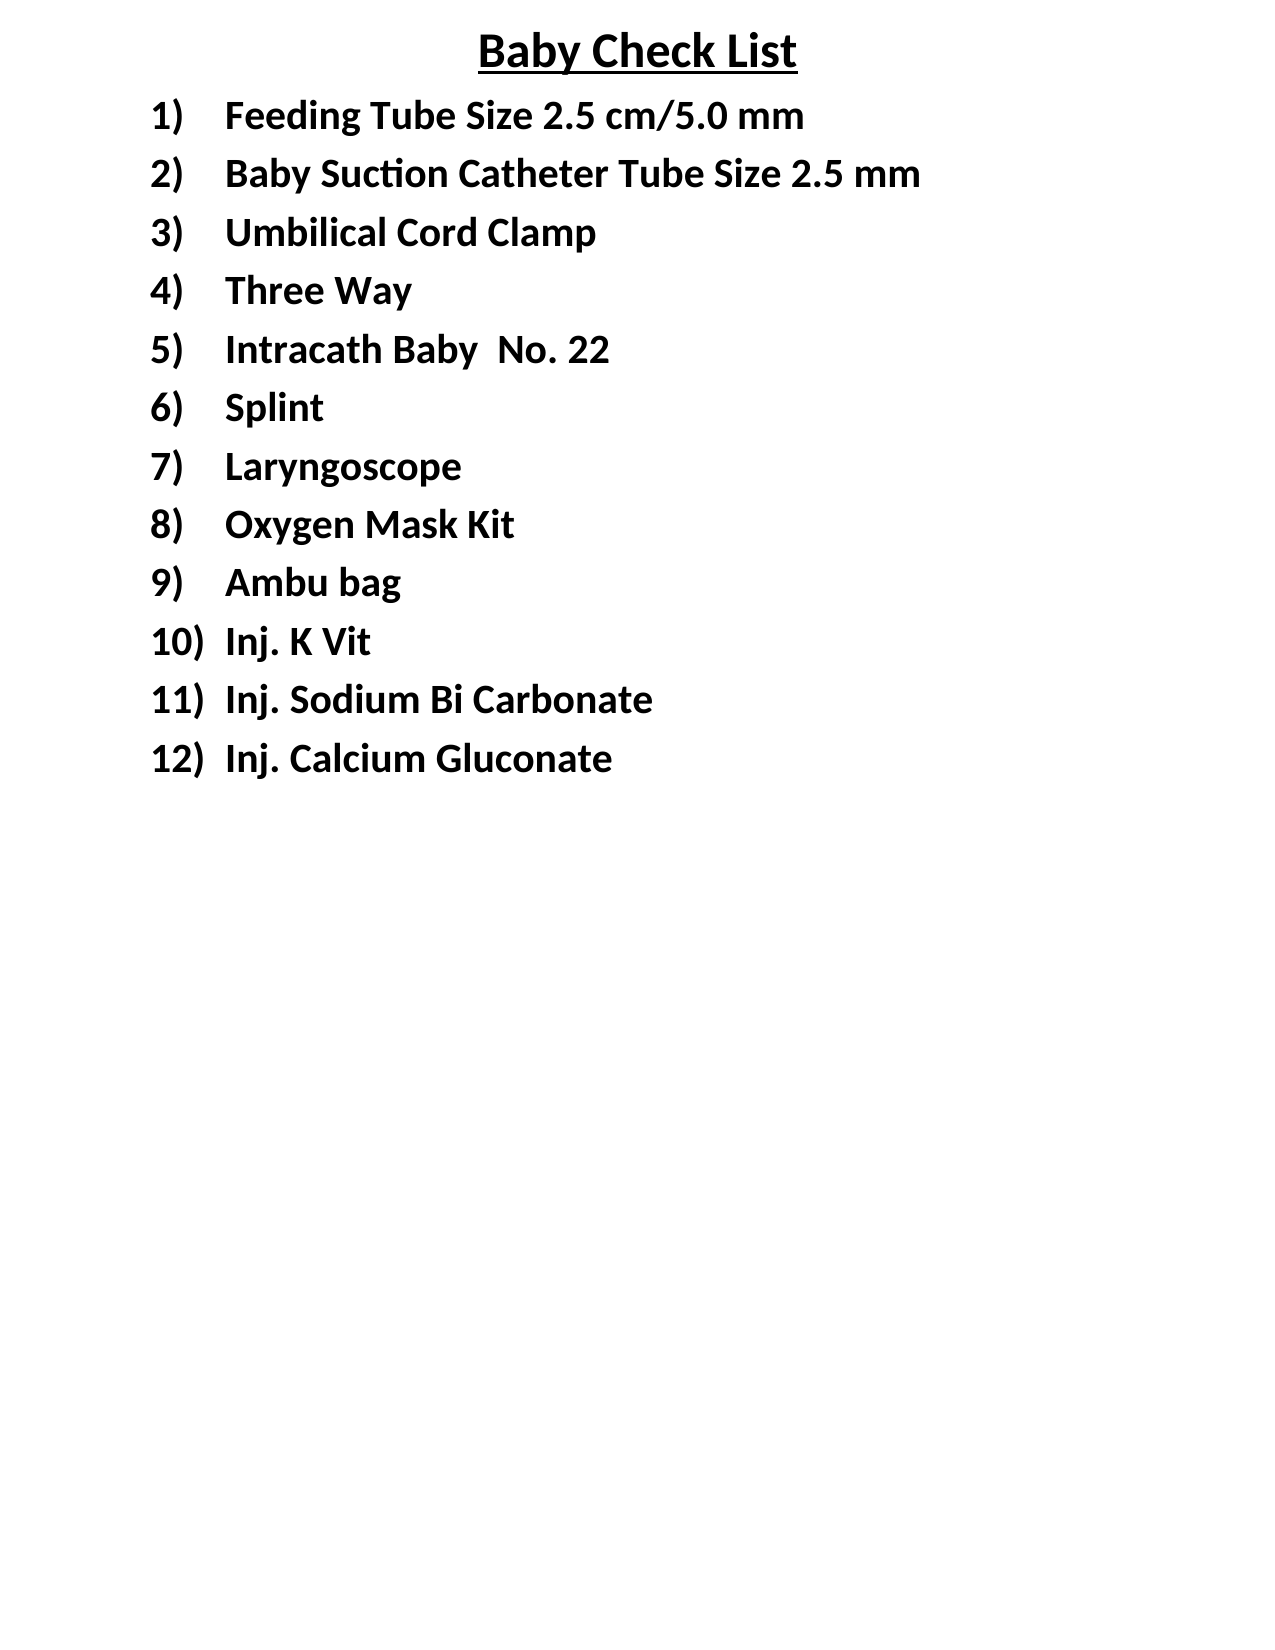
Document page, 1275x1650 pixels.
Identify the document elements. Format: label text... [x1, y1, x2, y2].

text 9) Ambu bag [150, 556, 1125, 607]
text Baby Check List [150, 19, 1125, 80]
text 5) Intracath Baby No. 22 [150, 323, 1125, 373]
text 7) Laryngoscope [150, 439, 1125, 490]
text 1) Feeding Tube Size 2.5 cm/5.0 mm [150, 89, 1125, 140]
text 8) Oxygen Mask Kit [150, 498, 1125, 549]
text 12) Inj. Calcium Gluconate [150, 732, 1125, 782]
text 3) Umbilical Cord Clamp [150, 206, 1125, 257]
text 11) Inj. Sodium Bi Carbonate [150, 673, 1125, 724]
text 2) Baby Suction Catheter Tube Size 2.5 mm [150, 147, 1125, 198]
text 6) Splint [150, 381, 1125, 432]
text 4) Three Way [150, 264, 1125, 315]
text 10) Inj. K Vit [150, 615, 1125, 666]
